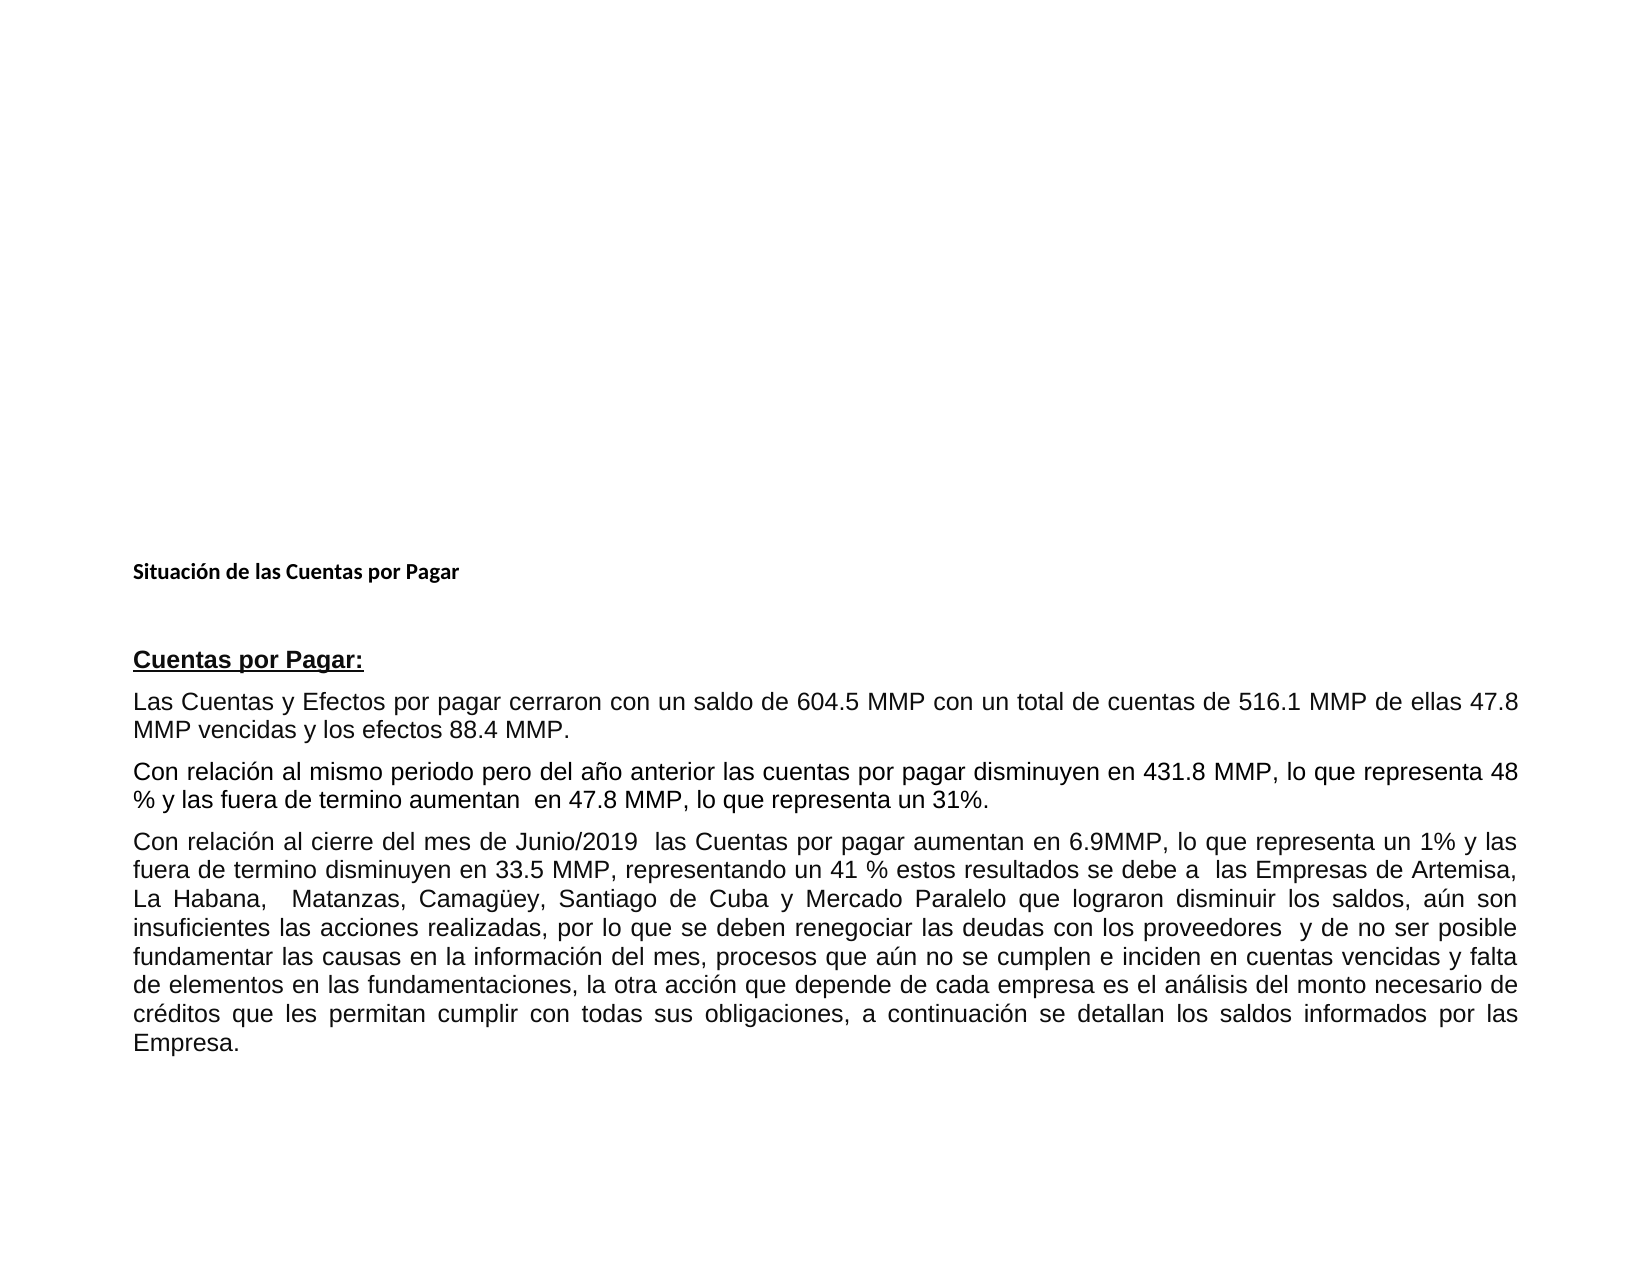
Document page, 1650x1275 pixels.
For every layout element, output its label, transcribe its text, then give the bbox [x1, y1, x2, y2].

text Situación de las Cuentas por Pagar [133, 557, 1521, 585]
text Cuentas por Pagar: [133, 646, 1521, 674]
text Las Cuentas y Efectos por pagar cerraron con un saldo de 604.5 MMP con un total de cuentas de 516.1 MMP de ellas 47.8 MMP vencidas y los efectos 88.4 MMP. [133, 687, 1521, 744]
text Con relación al cierre del mes de Junio/2019 las Cuentas por pagar aumentan en 6.9MMP, lo que representa un 1% y las fuera de termino disminuyen en 33.5 MMP, representando un 41 % estos resultados se debe a las Empresas de Artemisa, La Habana, Matanzas, Camagüey, Santiago de Cuba y Mercado Paralelo que lograron disminuir los saldos, aún son insuficientes las acciones realizadas, por lo que se deben renegociar las deudas con los proveedores y de no ser posible fundamentar las causas en la información del mes, procesos que aún no se cumplen e inciden en cuentas vencidas y falta de elementos en las fundamentaciones, la otra acción que depende de cada empresa es el análisis del monto necesario de créditos que les permitan cumplir con todas sus obligaciones, a continuación se detallan los saldos informados por las Empresa. [133, 827, 1521, 1057]
text Con relación al mismo periodo pero del año anterior las cuentas por pagar disminuyen en 431.8 MMP, lo que representa 48 % y las fuera de termino aumentan en 47.8 MMP, lo que representa un 31%. [133, 757, 1521, 814]
